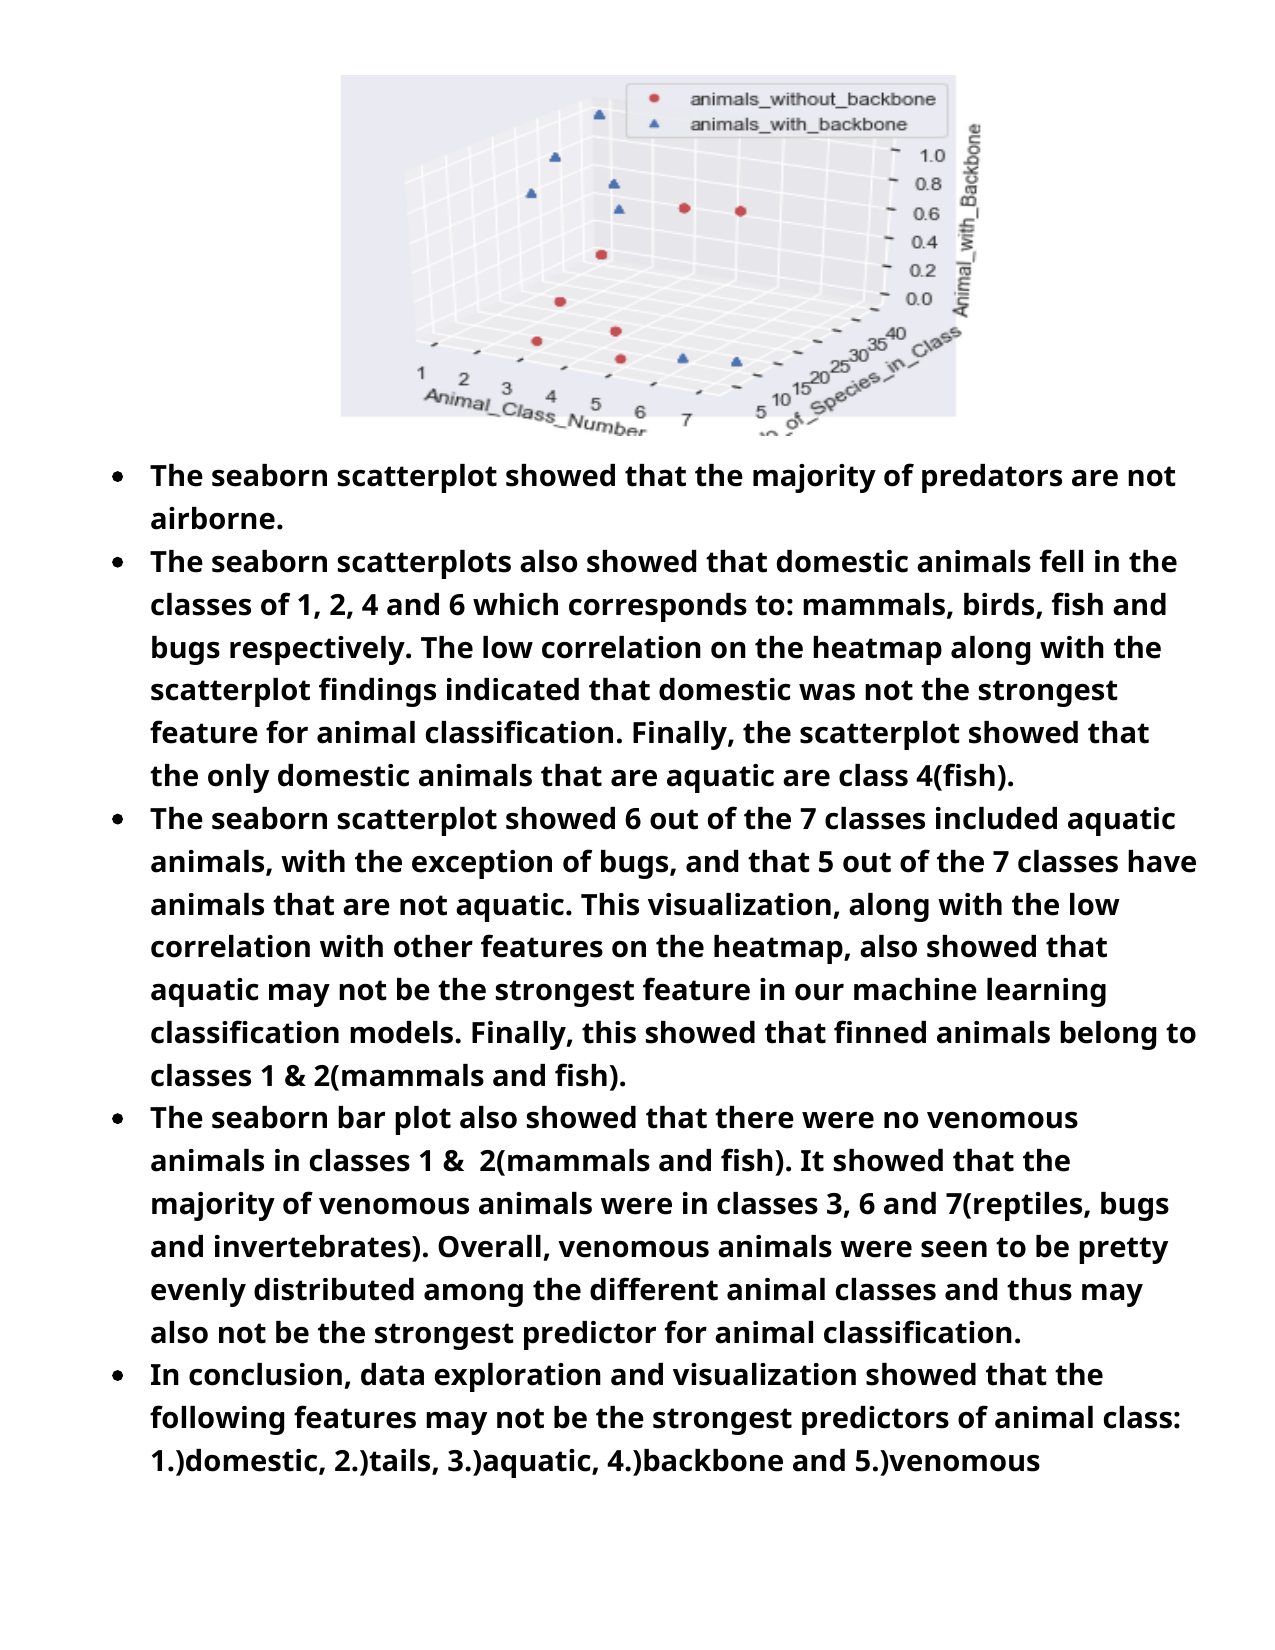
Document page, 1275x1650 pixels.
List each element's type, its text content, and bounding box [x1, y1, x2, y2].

list The seaborn bar plot also showed that there were no venomous animals in classes 1 & 2(mammals and fish). It showed that the majority of venomous animals were in classes 3, 6 and 7(reptiles, bugs and invertebrates). Overall, venomous animals were seen to be pretty evenly distributed among the different animal classes and thus may also not be the strongest predictor for animal classification. [112, 1098, 1200, 1352]
list The seaborn scatterplots also showed that domestic animals fell in the classes of 1, 2, 4 and 6 which corresponds to: mammals, birds, fish and bugs respectively. The low correlation on the heatmap along with the scatterplot findings indicated that domestic was not the strongest feature for animal classification. Finally, the scatterplot showed that the only domestic animals that are aquatic are class 4(fish). [112, 541, 1200, 795]
list The seaborn scatterplot showed that the majority of predators are not airborne. [112, 456, 1200, 538]
list The seaborn scatterplot showed 6 out of the 7 classes included aquatic animals, with the exception of bugs, and that 5 out of the 7 classes have animals that are not aquatic. This visualization, along with the low correlation with other features on the heatmap, also showed that aquatic may not be the strongest feature in our machine learning classification models. Finally, this showed that finned animals belong to classes 1 & 2(mammals and fish). [112, 798, 1200, 1095]
list In conclusion, data exploration and visualization showed that the following features may not be the strongest predictors of animal class: 1.)domestic, 2.)tails, 3.)aquatic, 4.)backbone and 5.)venomous [112, 1355, 1200, 1480]
picture [340, 75, 988, 436]
